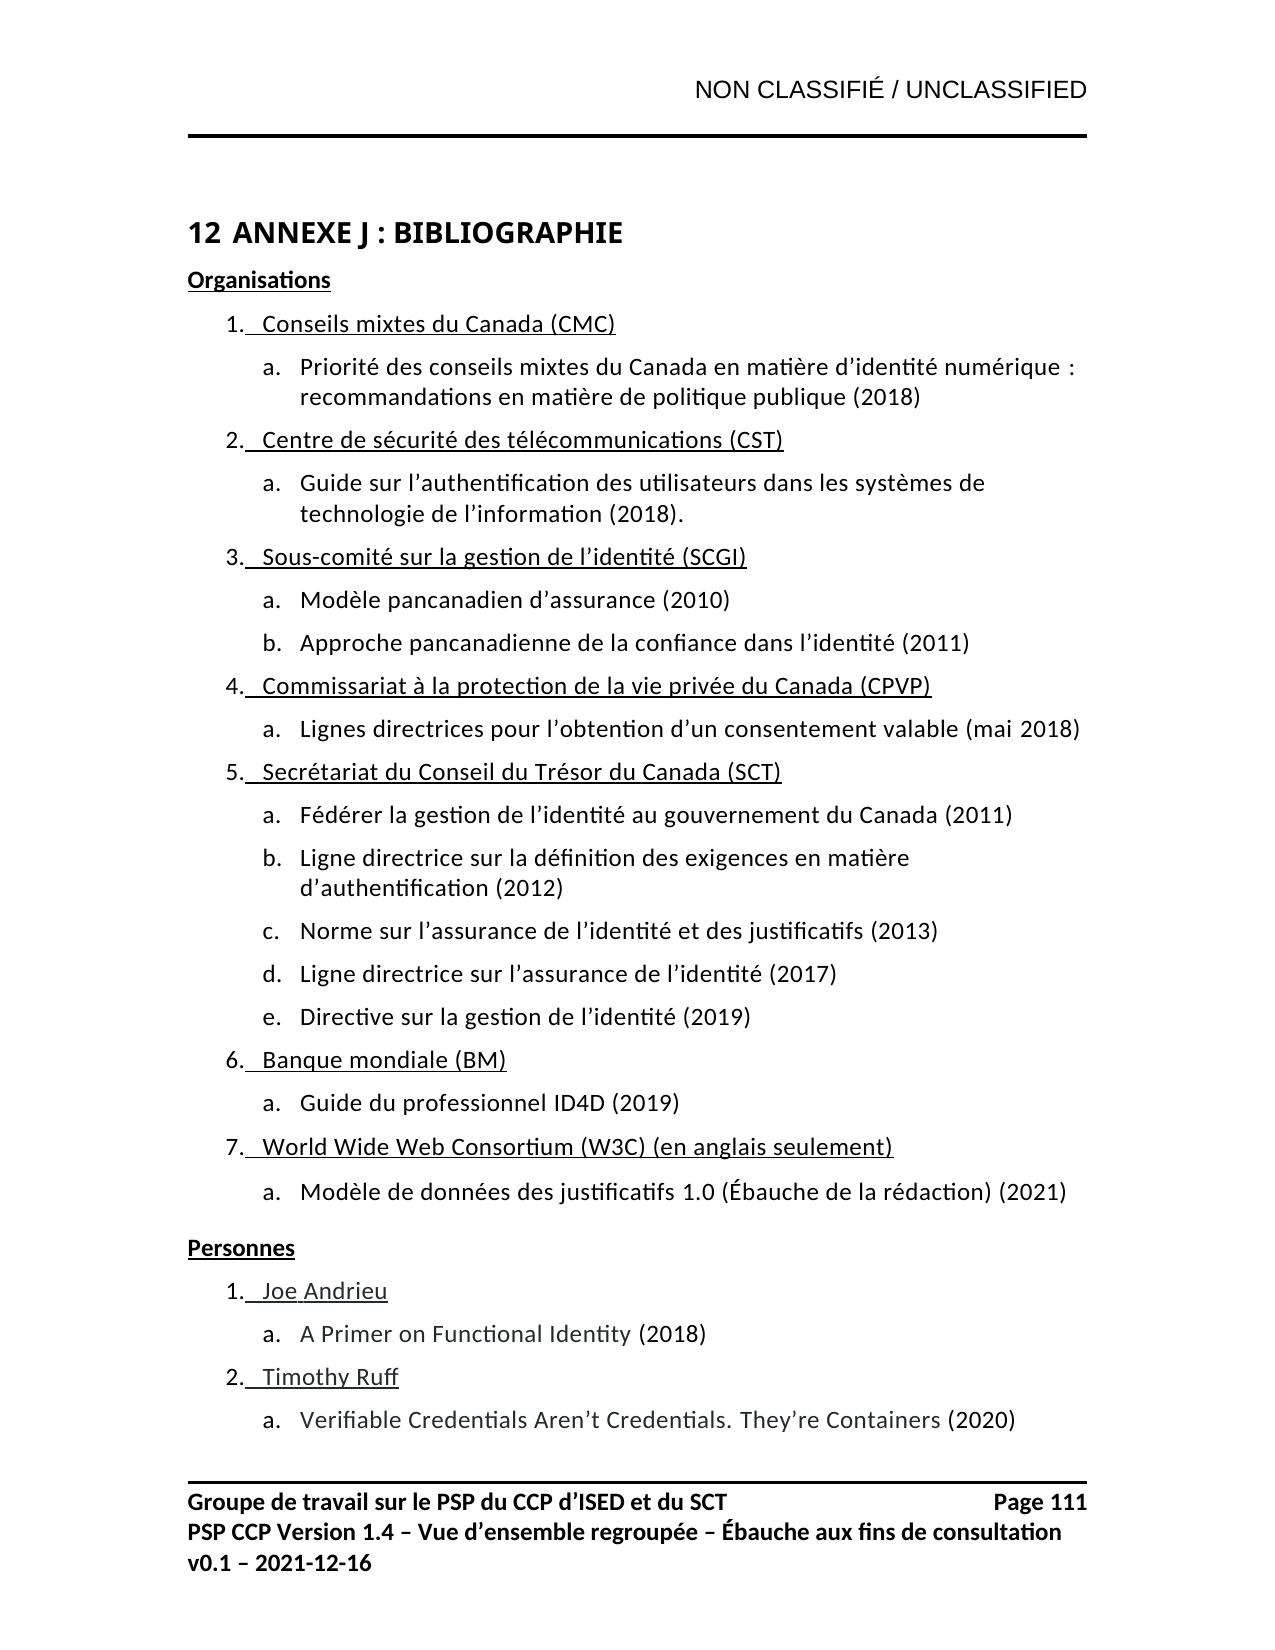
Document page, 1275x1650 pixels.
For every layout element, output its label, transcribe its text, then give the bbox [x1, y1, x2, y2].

list Approche pancanadienne de la confiance dans l’identité (2011) [262, 627, 1087, 657]
list World Wide Web Consortium (W3C) (en anglais seulement) [225, 1131, 1087, 1161]
list Guide sur l’authentification des utilisateurs dans les systèmes de technologie de l’information (2018). [262, 467, 1087, 528]
list Directive sur la gestion de l’identité (2019) [262, 1002, 1087, 1032]
list Norme sur l’assurance de l’identité et des justificatifs (2013) [262, 916, 1087, 946]
list Timothy Ruff [225, 1361, 1087, 1392]
list Conseils mixtes du Canada (CMC) [225, 308, 1087, 338]
text Organisations [187, 265, 1087, 295]
list Modèle de données des justificatifs 1.0 (Ébauche de la rédaction) (2021) [262, 1174, 1087, 1207]
list Banque mondiale (BM) [225, 1044, 1087, 1075]
list A Primer on Functional Identity (2018) [262, 1318, 1087, 1348]
subtitle Annexe J : Bibliographie [187, 212, 1087, 252]
list Priorité des conseils mixtes du Canada en matière d’identité numérique : recommandations en matière de politique publique (2018) [262, 351, 1087, 412]
list Modèle pancanadien d’assurance (2010) [262, 584, 1087, 614]
list Verifiable Credentials Aren’t Credentials. They’re Containers (2020) [262, 1404, 1087, 1434]
list Guide du professionnel ID4D (2019) [262, 1088, 1087, 1118]
list Secrétariat du Conseil du Trésor du Canada (SCT) [225, 756, 1087, 786]
list Commissariat à la protection de la vie privée du Canada (CPVP) [225, 670, 1087, 700]
list Sous-comité sur la gestion de l’identité (SCGI) [225, 541, 1087, 571]
list Centre de sécurité des télécommunications (CST) [225, 424, 1087, 455]
list Fédérer la gestion de l’identité au gouvernement du Canada (2011) [262, 799, 1087, 829]
text Personnes [187, 1232, 1087, 1262]
list Ligne directrice sur la définition des exigences en matière d’authentification (2012) [262, 842, 1087, 903]
list Lignes directrices pour l’obtention d’un consentement valable (mai 2018) [262, 713, 1087, 743]
list Ligne directrice sur l’assurance de l’identité (2017) [262, 958, 1087, 989]
list Joe Andrieu [225, 1275, 1087, 1306]
